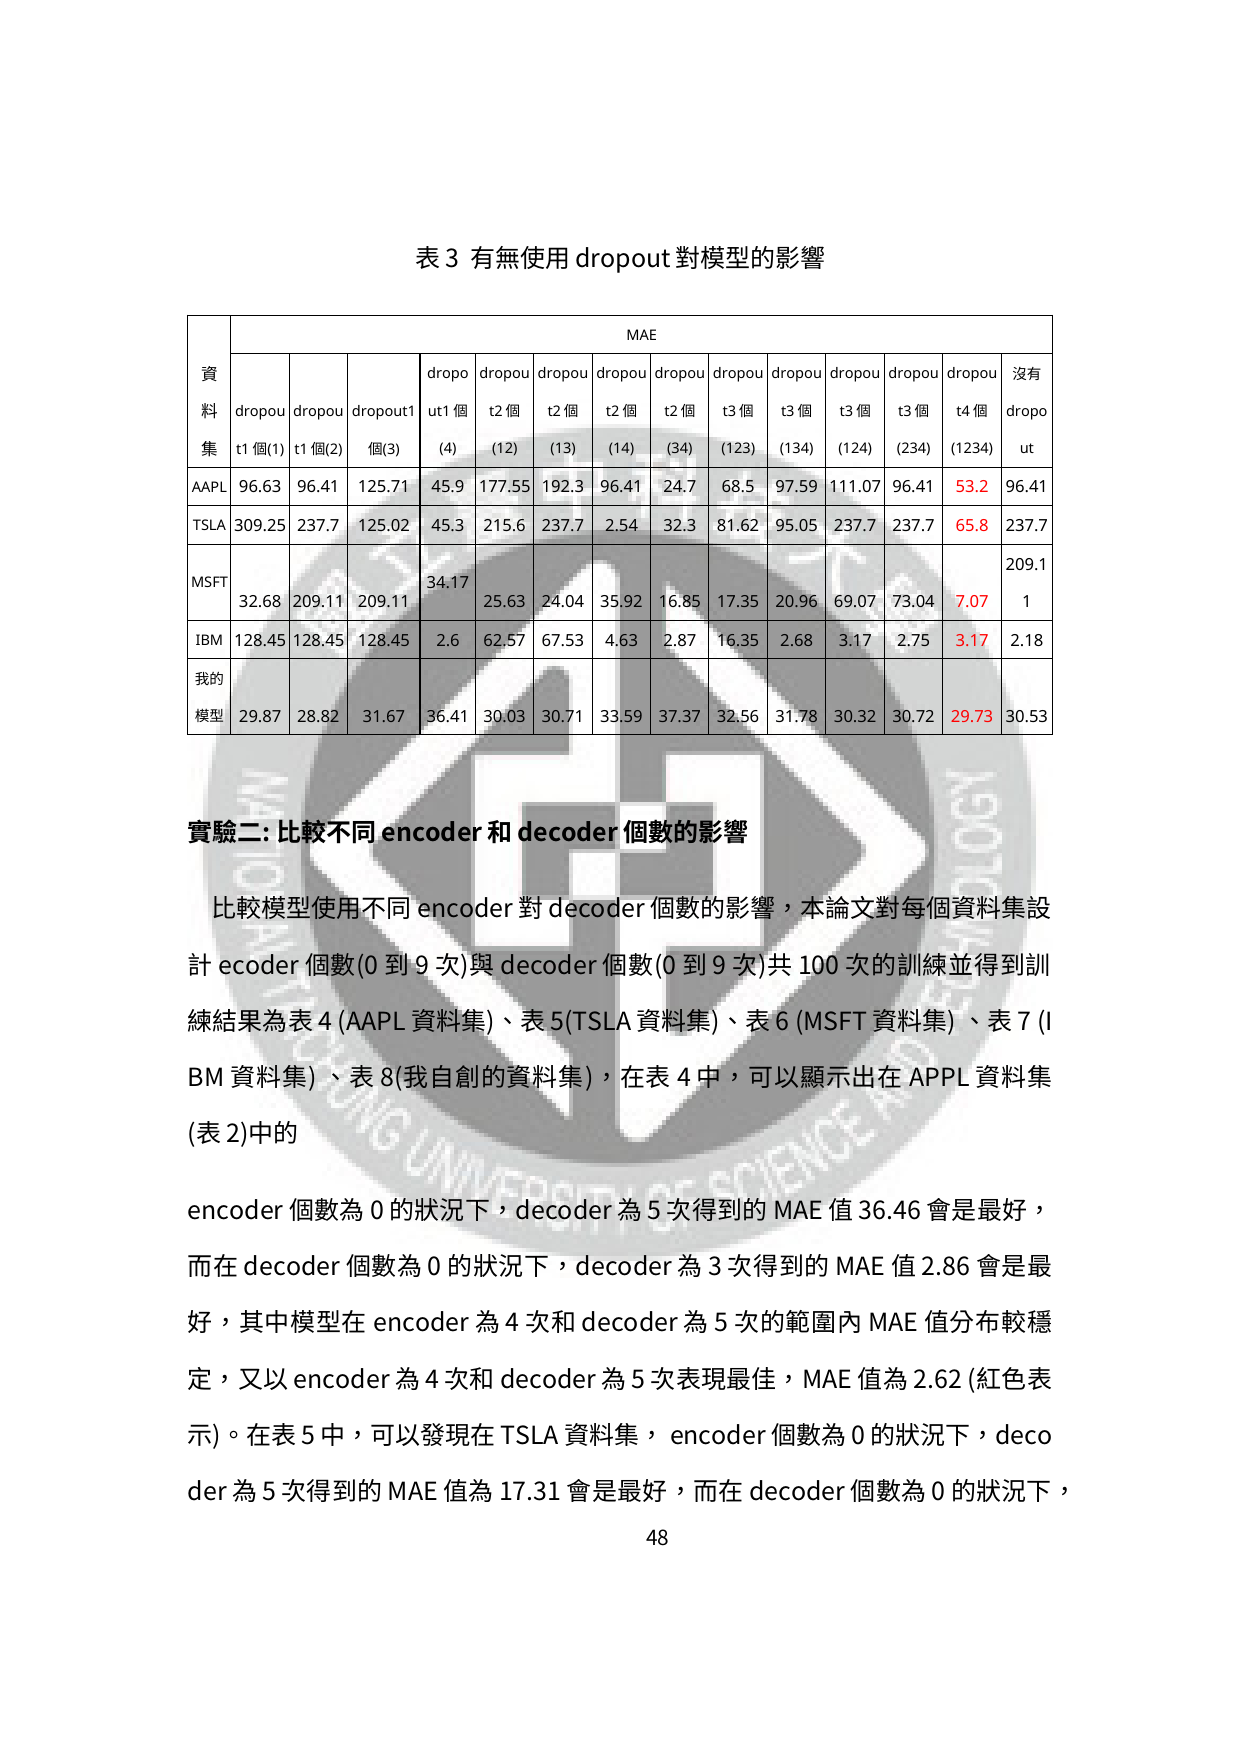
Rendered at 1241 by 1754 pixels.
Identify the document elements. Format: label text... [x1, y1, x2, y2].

table_cell 237.7 [290, 506, 347, 544]
table_cell 67.53 [534, 621, 592, 658]
table_cell 2.68 [768, 621, 825, 658]
table_cell dropout3個(234) [885, 354, 942, 467]
table_cell 30.71 [534, 659, 592, 734]
table_cell 209.11 [348, 545, 419, 620]
table_cell 2.6 [421, 621, 475, 658]
table_cell 16.35 [709, 621, 767, 658]
table_cell 65.8 [943, 506, 1001, 544]
table_cell 24.04 [534, 545, 592, 620]
table_cell 97.59 [768, 468, 825, 505]
table_cell 29.73 [943, 659, 1001, 734]
table_cell 128.45 [348, 621, 419, 658]
table_cell dropout1個(3) [348, 354, 419, 467]
table_cell 209.11 [1002, 545, 1052, 620]
table_cell 25.63 [476, 545, 533, 620]
table_cell 3.17 [826, 621, 884, 658]
table_cell 沒有dropout [1002, 354, 1052, 467]
table_cell 28.82 [290, 659, 347, 734]
picture [187, 849, 1053, 888]
table_cell dropout1個(4) [421, 354, 475, 467]
table_cell 128.45 [290, 621, 347, 658]
table_header MAE [231, 316, 1052, 353]
table_cell dropout3個(134) [768, 354, 825, 467]
table_cell 62.57 [476, 621, 533, 658]
table_cell 36.41 [421, 659, 475, 734]
table_cell 45.3 [421, 506, 475, 544]
text 實驗二: 比較不同encoder和decoder個數的影響 [187, 812, 1053, 849]
table_cell 69.07 [826, 545, 884, 620]
table_cell 30.32 [826, 659, 884, 734]
table_cell 111.07 [826, 468, 884, 505]
table_cell 237.7 [826, 506, 884, 544]
table_cell 29.87 [231, 659, 289, 734]
table_cell 33.59 [593, 659, 650, 734]
picture [187, 735, 1053, 812]
table_cell 96.41 [593, 468, 650, 505]
table_cell 96.41 [885, 468, 942, 505]
table_cell 32.3 [651, 506, 708, 544]
table_cell 2.18 [1002, 621, 1052, 658]
table_cell 我的模型 [188, 659, 230, 734]
table_cell 96.63 [231, 468, 289, 505]
table_cell 30.03 [476, 659, 533, 734]
table_cell 37.37 [651, 659, 708, 734]
table_cell 31.67 [348, 659, 419, 734]
table_cell 34.17 [421, 545, 475, 620]
table_cell 24.7 [651, 468, 708, 505]
table_cell 20.96 [768, 545, 825, 620]
table_cell 81.62 [709, 506, 767, 544]
table_cell 215.6 [476, 506, 533, 544]
table_cell 31.78 [768, 659, 825, 734]
table_cell TSLA [188, 506, 230, 544]
table_cell 128.45 [231, 621, 289, 658]
table_cell dropout1個(1) [231, 354, 289, 467]
table_cell 2.87 [651, 621, 708, 658]
table_cell 177.55 [476, 468, 533, 505]
table_cell 4.63 [593, 621, 650, 658]
table_cell 30.53 [1002, 659, 1052, 734]
table_cell 192.3 [534, 468, 592, 505]
table_cell 209.11 [290, 545, 347, 620]
table_cell dropout2個(13) [534, 354, 592, 467]
table_cell 96.41 [290, 468, 347, 505]
table_cell 125.02 [348, 506, 419, 544]
table_cell MSFT [188, 545, 230, 620]
table_cell 237.7 [885, 506, 942, 544]
table_cell dropout2個(34) [651, 354, 708, 467]
table_cell dropout3個(123) [709, 354, 767, 467]
table_cell 35.92 [593, 545, 650, 620]
picture [187, 1151, 1053, 1190]
table_cell 96.41 [1002, 468, 1052, 505]
table_cell 17.35 [709, 545, 767, 620]
table_cell 309.25 [231, 506, 289, 544]
table_header 資 料 集 [188, 316, 230, 467]
table_cell 32.68 [231, 545, 289, 620]
table_cell dropout3個(124) [826, 354, 884, 467]
table_cell 3.17 [943, 621, 1001, 658]
table_cell 73.04 [885, 545, 942, 620]
table_cell 32.56 [709, 659, 767, 734]
table_cell dropout4個(1234) [943, 354, 1001, 467]
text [187, 1190, 1053, 1508]
table_cell 30.72 [885, 659, 942, 734]
table_cell 16.85 [651, 545, 708, 620]
table_cell IBM [188, 621, 230, 658]
table_cell 7.07 [943, 545, 1001, 620]
table_cell 237.7 [1002, 506, 1052, 544]
table_cell 2.75 [885, 621, 942, 658]
table_cell dropout1個(2) [290, 354, 347, 467]
table_cell 68.5 [709, 468, 767, 505]
text 表3 有無使用dropout對模型的影響 [187, 238, 1053, 276]
table_cell 125.71 [348, 468, 419, 505]
table_cell 95.05 [768, 506, 825, 544]
table_cell 45.9 [421, 468, 475, 505]
table_cell 2.54 [593, 506, 650, 544]
table_cell dropout2個(12) [476, 354, 533, 467]
text 比較模型使用不同encoder對decoder個數的影響，本論文對每個資料集設計ecoder個數(0到9次)與decoder個數(0到9次)共100次的訓練並得到訓練結果為表4 (AAPL資料集)、表5(TSLA資料集)、表6 (MSFT資料集) 、表7 (IBM資料集) 、表8(我自創的資料集)，在表4中，可以顯示出在APPL資料集(表2)中的 [187, 888, 1053, 1151]
table_cell dropout2個(14) [593, 354, 650, 467]
table_cell 53.2 [943, 468, 1001, 505]
table_cell 237.7 [534, 506, 592, 544]
table_cell AAPL [188, 468, 230, 505]
